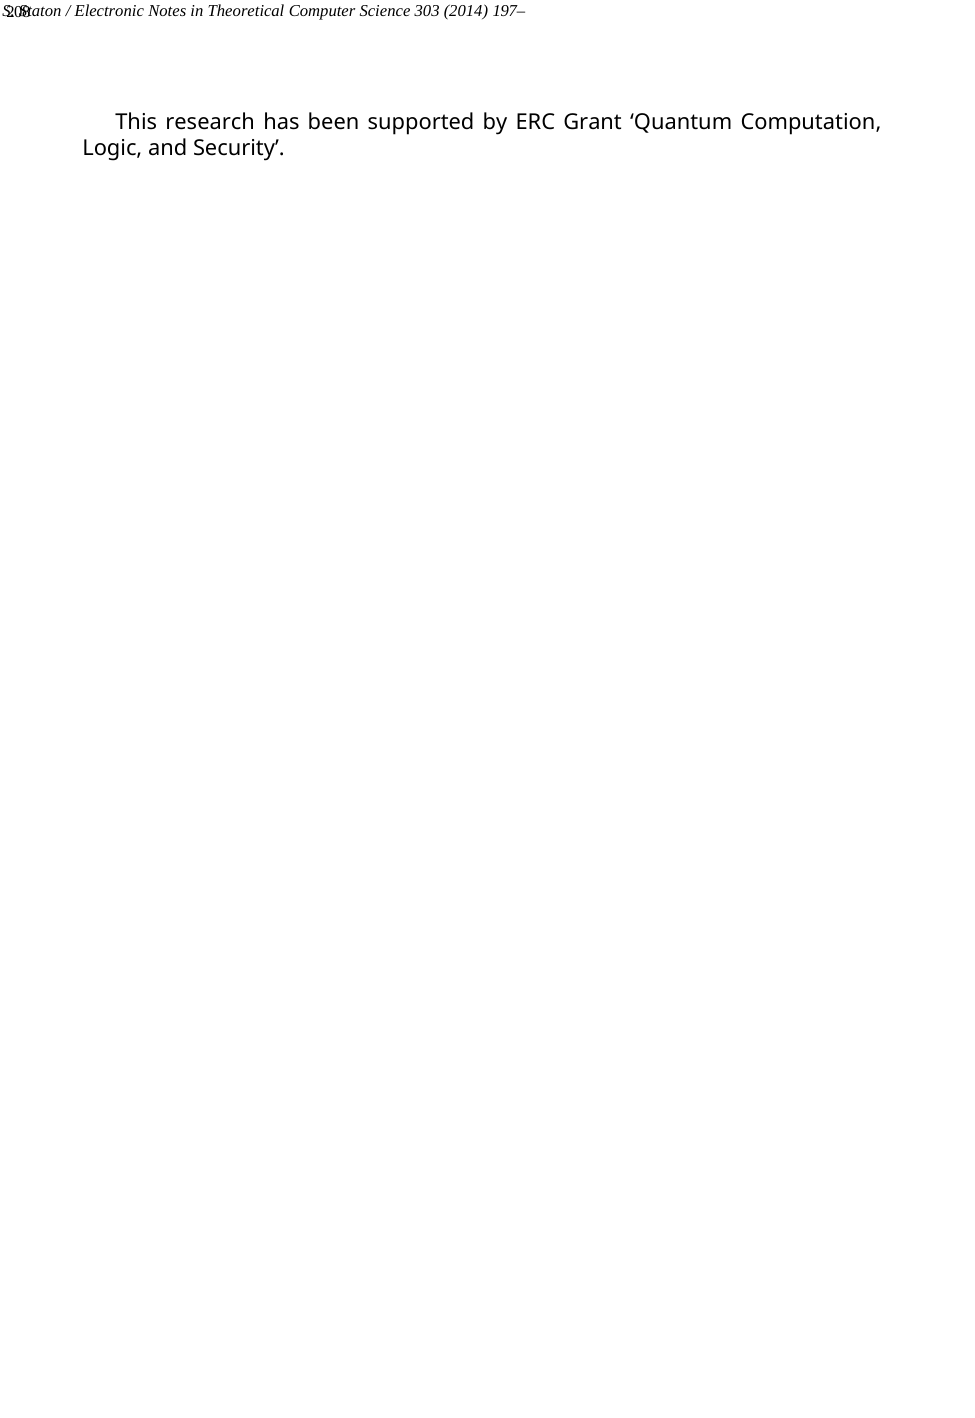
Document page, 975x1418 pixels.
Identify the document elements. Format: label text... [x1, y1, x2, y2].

text This research has been supported by ERC Grant ‘Quantum Computation, Logic, and Security’. [82, 108, 881, 162]
